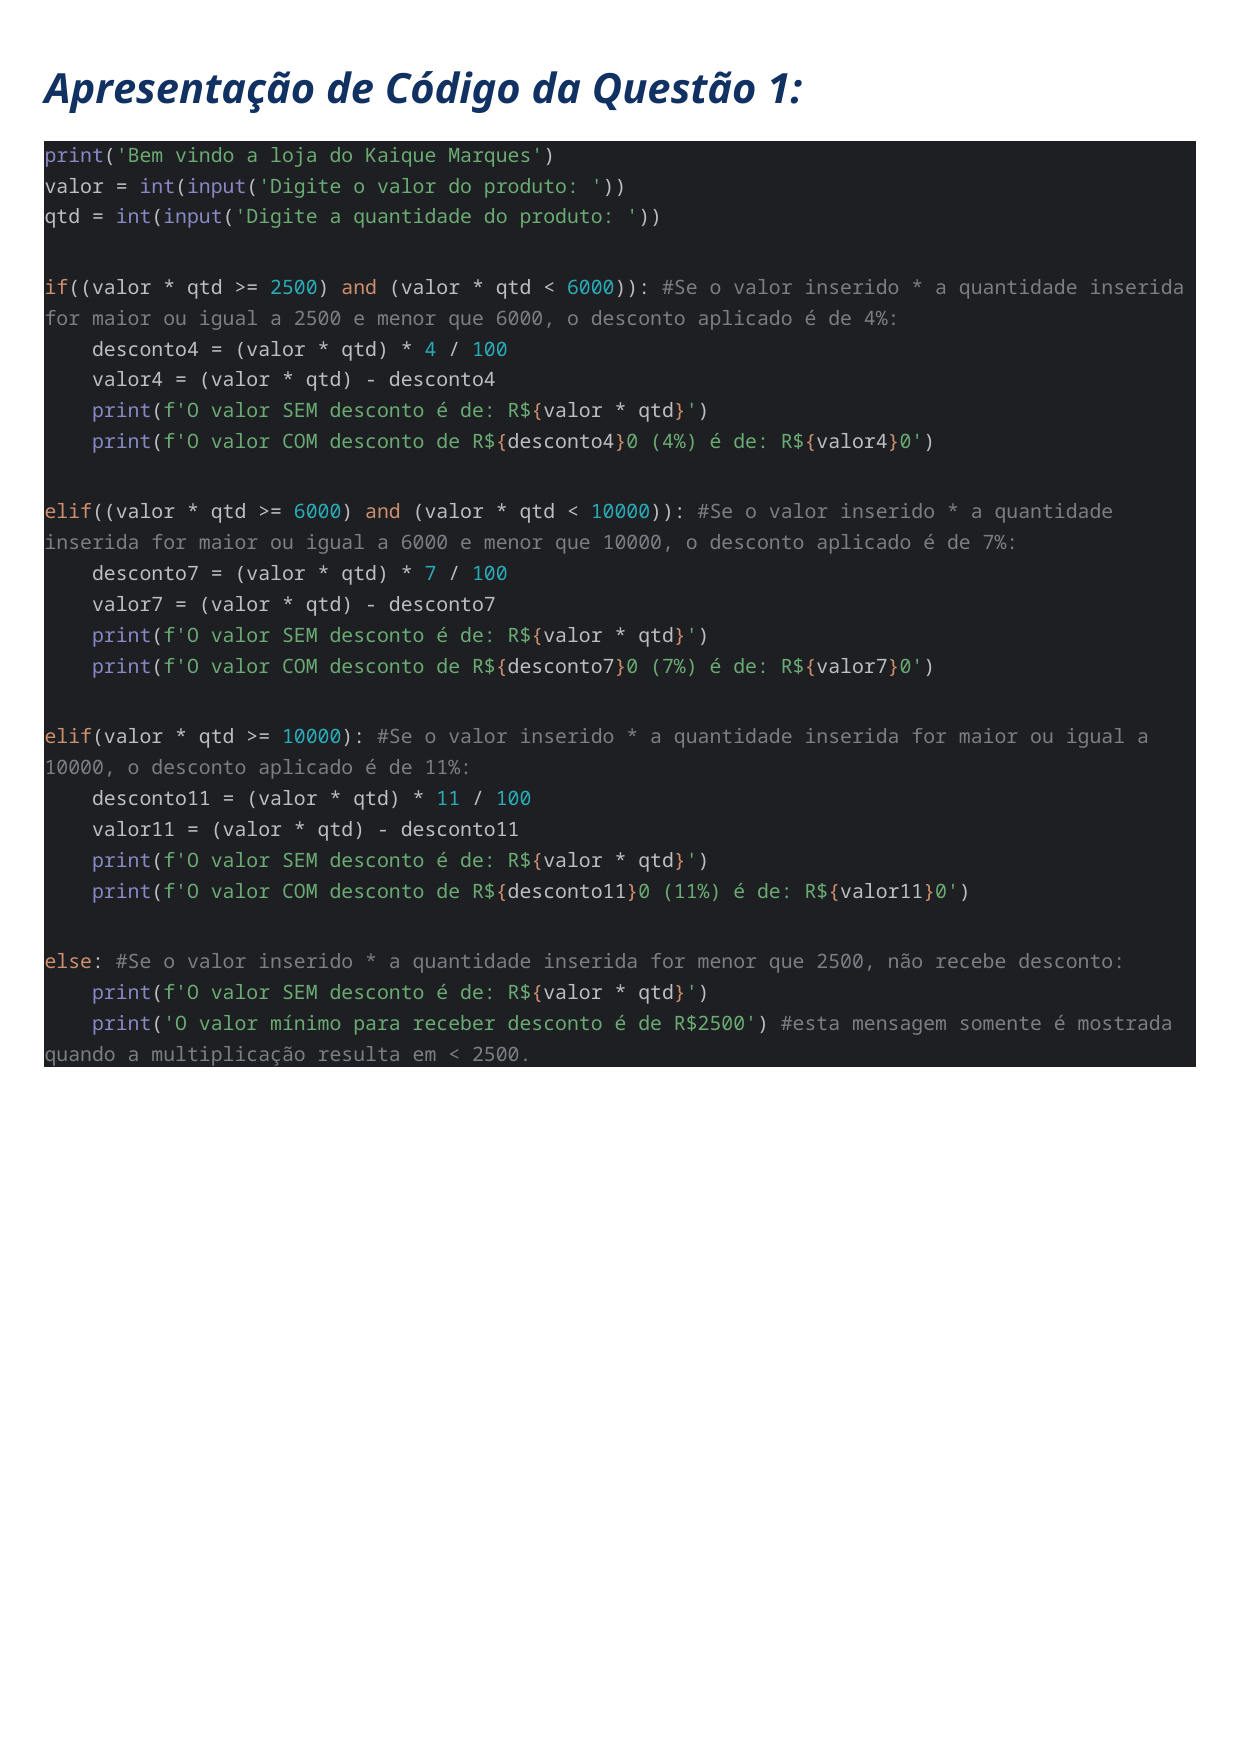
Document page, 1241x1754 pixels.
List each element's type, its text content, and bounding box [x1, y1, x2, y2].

text print('Bem vindo a loja do Kaique Marques') valor = int(input('Digite o valor do produto: ')) qtd = int(input('Digite a quantidade do produto: ')) if((valor * qtd >= 2500) and (valor * qtd < 6000)): #Se o valor inserido * a quantidade inserida for maior ou igual a 2500 e menor que 6000, o desconto aplicado é de 4%: desconto4 = (valor * qtd) * 4 / 100 valor4 = (valor * qtd) - desconto4 print(f'O valor SEM desconto é de: R${valor * qtd}') print(f'O valor COM desconto de R${desconto4}0 (4%) é de: R${valor4}0') elif((valor * qtd >= 6000) and (valor * qtd < 10000)): #Se o valor inserido * a quantidade inserida for maior ou igual a 6000 e menor que 10000, o desconto aplicado é de 7%: desconto7 = (valor * qtd) * 7 / 100 valor7 = (valor * qtd) - desconto7 print(f'O valor SEM desconto é de: R${valor * qtd}') print(f'O valor COM desconto de R${desconto7}0 (7%) é de: R${valor7}0') elif(valor * qtd >= 10000): #Se o valor inserido * a quantidade inserida for maior ou igual a 10000, o desconto aplicado é de 11%: desconto11 = (valor * qtd) * 11 / 100 valor11 = (valor * qtd) - desconto11 print(f'O valor SEM desconto é de: R${valor * qtd}') print(f'O valor COM desconto de R${desconto11}0 (11%) é de: R${valor11}0') else: #Se o valor inserido * a quantidade inserida for menor que 2500, não recebe desconto: print(f'O valor SEM desconto é de: R${valor * qtd}') print('O valor mínimo para receber desconto é de R$2500') #esta mensagem somente é mostrada quando a multiplicação resulta em < 2500. [44, 141, 1196, 1067]
text Apresentação de Código da Questão 1: [44, 59, 1196, 116]
